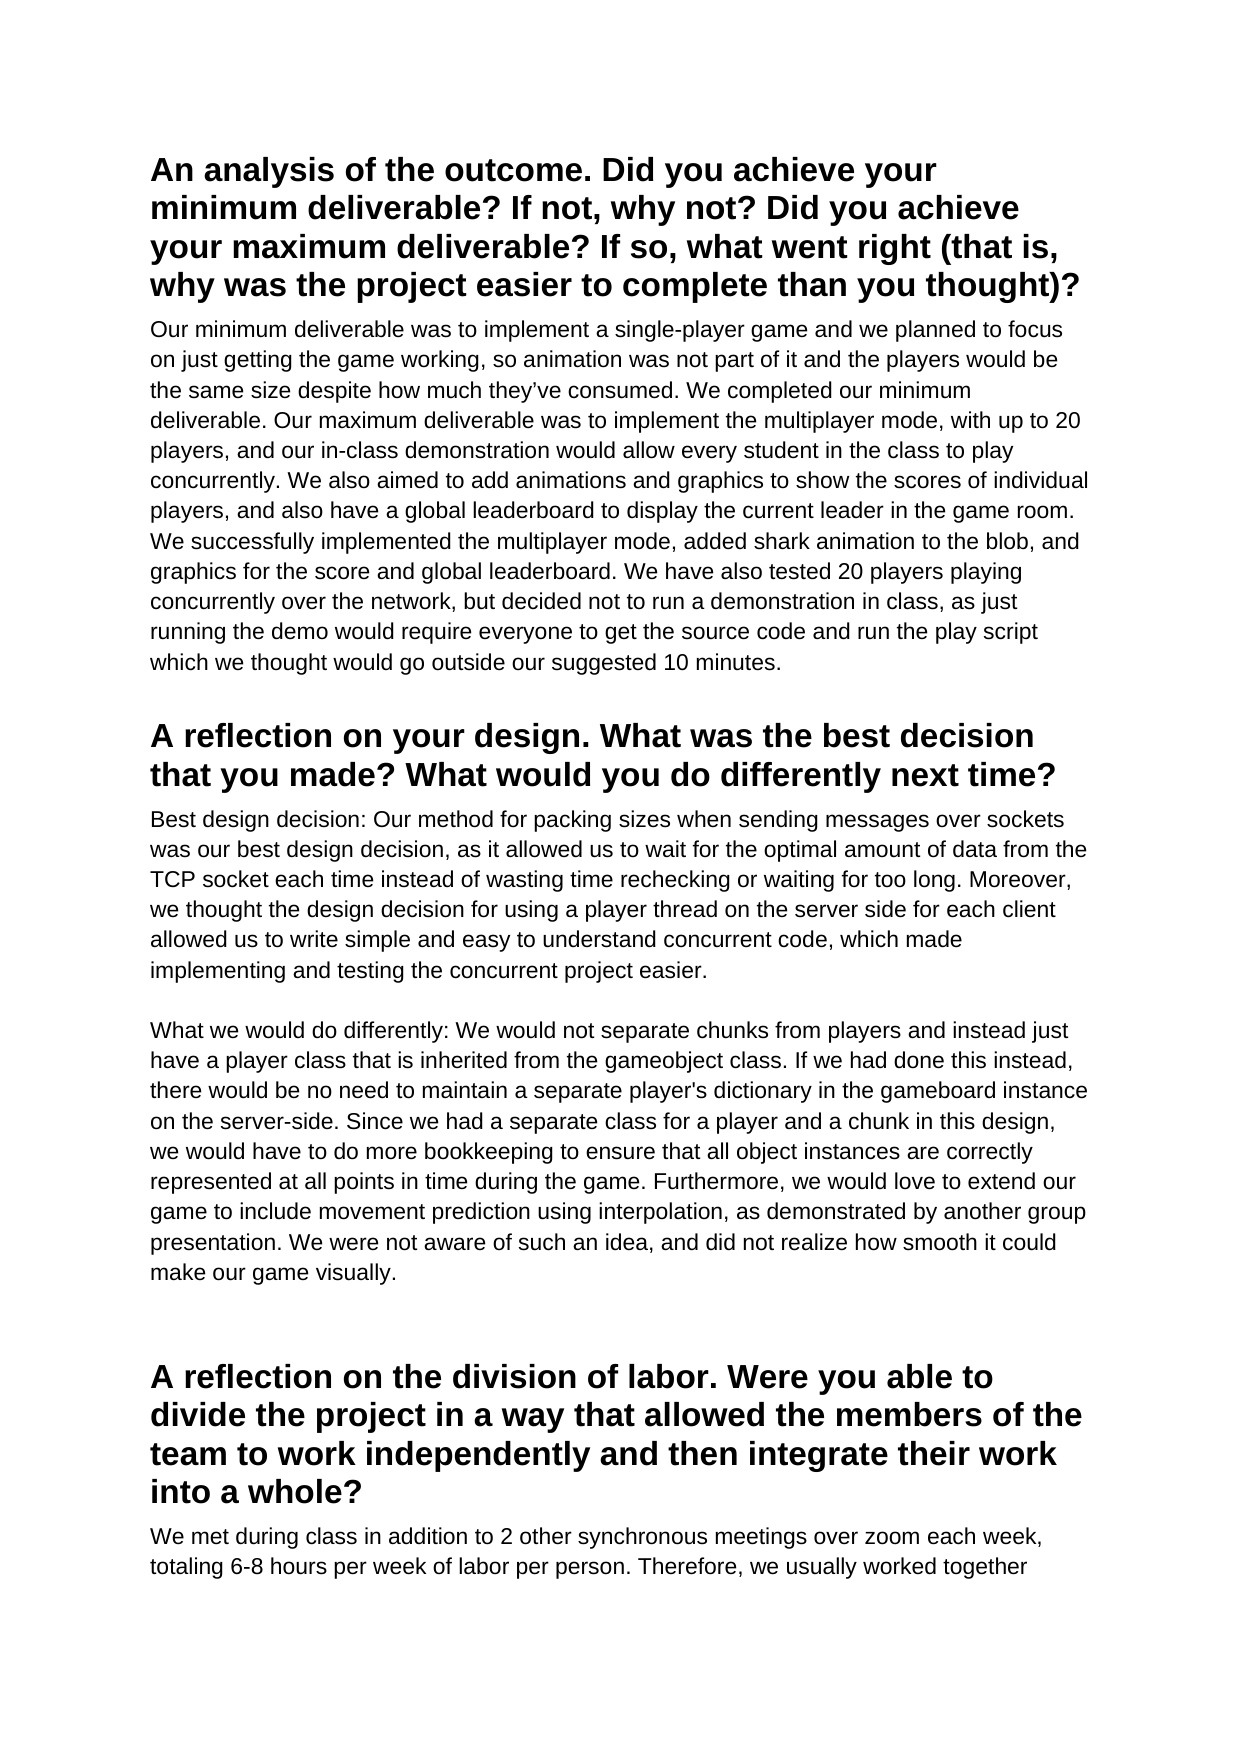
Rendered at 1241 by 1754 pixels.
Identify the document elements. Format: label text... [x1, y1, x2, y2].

subtitle An analysis of the outcome. Did you achieve your minimum deliverable? If not, why not? Did you achieve your maximum deliverable? If so, what went right (that is, why was the project easier to complete than you thought)? [150, 150, 1090, 304]
text What we would do differently: We would not separate chunks from players and instead just have a player class that is inherited from the gameobject class. If we had done this instead, there would be no need to maintain a separate player's dictionary in the gameboard instance on the server-side. Since we had a separate class for a player and a chunk in this design, we would have to do more bookkeeping to ensure that all object instances are correctly represented at all points in time during the game. Furthermore, we would love to extend our game to include movement prediction using interpolation, as demonstrated by another group presentation. We were not aware of such an idea, and did not realize how smooth it could make our game visually. [150, 1017, 1090, 1285]
text Our minimum deliverable was to implement a single-player game and we planned to focus on just getting the game working, so animation was not part of it and the players would be the same size despite how much they’ve consumed. We completed our minimum deliverable. Our maximum deliverable was to implement the multiplayer mode, with up to 20 players, and our in-class demonstration would allow every student in the class to play concurrently. We also aimed to add animations and graphics to show the scores of individual players, and also have a global leaderboard to display the current leader in the game room. We successfully implemented the multiplayer mode, added shark animation to the blob, and graphics for the score and global leaderboard. We have also tested 20 players playing concurrently over the network, but decided not to run a demonstration in class, as just running the demo would require everyone to get the source code and run the play script which we thought would go outside our suggested 10 minutes. [150, 316, 1090, 675]
subtitle A reflection on the division of labor. Were you able to divide the project in a way that allowed the members of the team to work independently and then integrate their work into a whole? [150, 1357, 1090, 1510]
subtitle A reflection on your design. What was the best decision that you made? What would you do differently next time? [150, 716, 1090, 793]
text Best design decision: Our method for packing sizes when sending messages over sockets was our best design decision, as it allowed us to wait for the optimal amount of data from the TCP socket each time instead of wasting time rechecking or waiting for too long. Moreover, we thought the design decision for using a player thread on the server side for each client allowed us to write simple and easy to understand concurrent code, which made implementing and testing the concurrent project easier. [150, 806, 1090, 983]
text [150, 1523, 1090, 1579]
